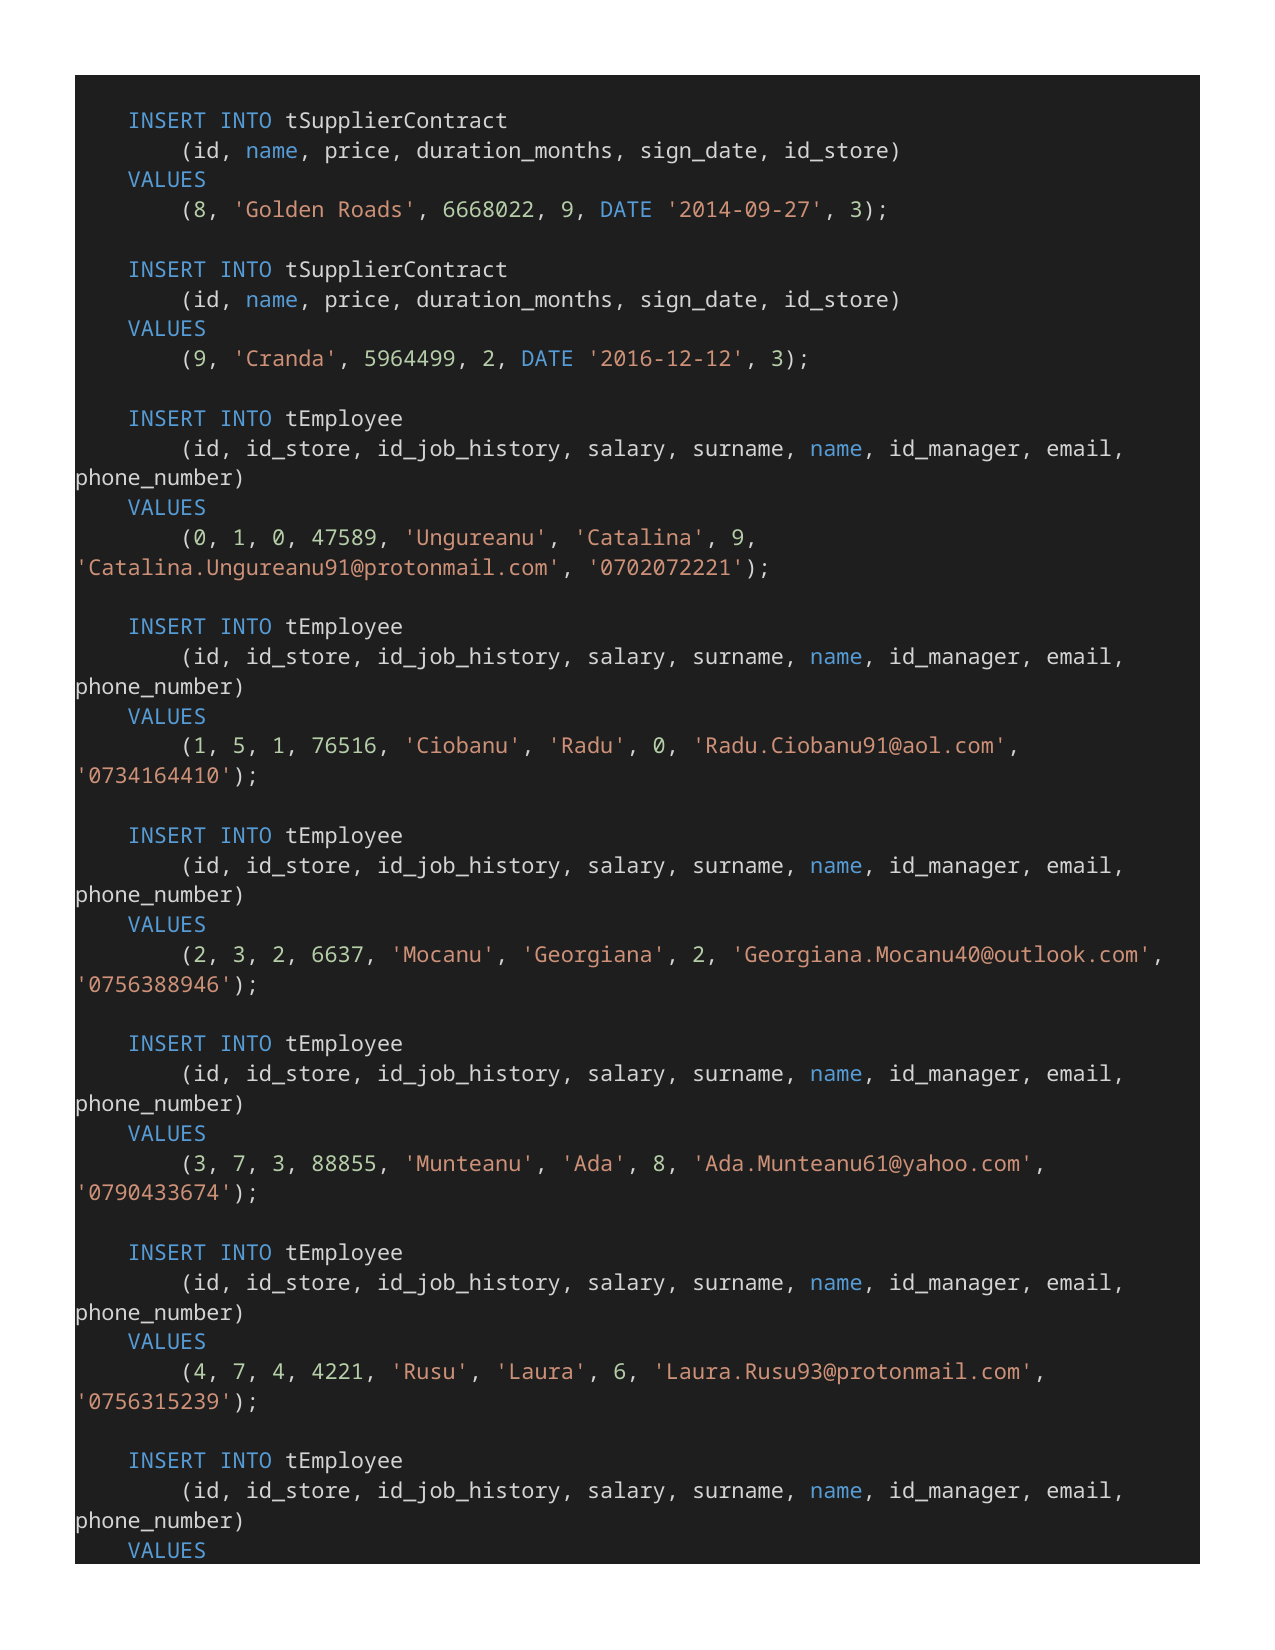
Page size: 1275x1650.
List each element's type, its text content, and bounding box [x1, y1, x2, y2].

text INSERT INTO tEmployee [75, 820, 1200, 849]
text VALUES [75, 492, 1200, 522]
text VALUES [75, 1118, 1200, 1147]
text (id, id_store, id_job_history, salary, surname, name, id_manager, email, phone_number) [75, 1058, 1200, 1118]
text (id, name, price, duration_months, sign_date, id_store) [75, 283, 1200, 313]
text (9, 'Cranda', 5964499, 2, DATE '2016-12-12', 3); [75, 343, 1200, 373]
text VALUES [75, 164, 1200, 194]
text INSERT INTO tSupplierContract [75, 254, 1200, 283]
text INSERT INTO tEmployee [75, 1237, 1200, 1267]
text (id, id_store, id_job_history, salary, surname, name, id_manager, email, phone_number) [75, 641, 1200, 701]
text (2, 3, 2, 6637, 'Mocanu', 'Georgiana', 2, 'Georgiana.Mocanu40@outlook.com', '0756388946'); [75, 939, 1200, 998]
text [75, 134, 1200, 164]
text INSERT INTO tEmployee [75, 1445, 1200, 1475]
text (0, 1, 0, 47589, 'Ungureanu', 'Catalina', 9, 'Catalina.Ungureanu91@protonmail.com', '0702072221'); [75, 522, 1200, 581]
text INSERT INTO tEmployee [75, 1028, 1200, 1058]
text (8, 'Golden Roads', 6668022, 9, DATE '2014-09-27', 3); [75, 194, 1200, 224]
text INSERT INTO tEmployee [75, 611, 1200, 641]
text (1, 5, 1, 76516, 'Ciobanu', 'Radu', 0, 'Radu.Ciobanu91@aol.com', '0734164410'); [75, 730, 1200, 790]
text INSERT INTO tSupplierContract [75, 105, 1200, 134]
text (id, id_store, id_job_history, salary, surname, name, id_manager, email, phone_number) [75, 1267, 1200, 1326]
text (id, id_store, id_job_history, salary, surname, name, id_manager, email, phone_number) [75, 432, 1200, 492]
text (id, id_store, id_job_history, salary, surname, name, id_manager, email, phone_number) [75, 849, 1200, 909]
text VALUES [75, 701, 1200, 730]
text (3, 7, 3, 88855, 'Munteanu', 'Ada', 8, 'Ada.Munteanu61@yahoo.com', '0790433674'); [75, 1147, 1200, 1207]
text VALUES [75, 1535, 1200, 1564]
text VALUES [75, 909, 1200, 939]
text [75, 1475, 1200, 1535]
text INSERT INTO tEmployee [75, 403, 1200, 432]
text VALUES [75, 1326, 1200, 1356]
text VALUES [75, 313, 1200, 343]
text (4, 7, 4, 4221, 'Rusu', 'Laura', 6, 'Laura.Rusu93@protonmail.com', '0756315239'); [75, 1356, 1200, 1416]
